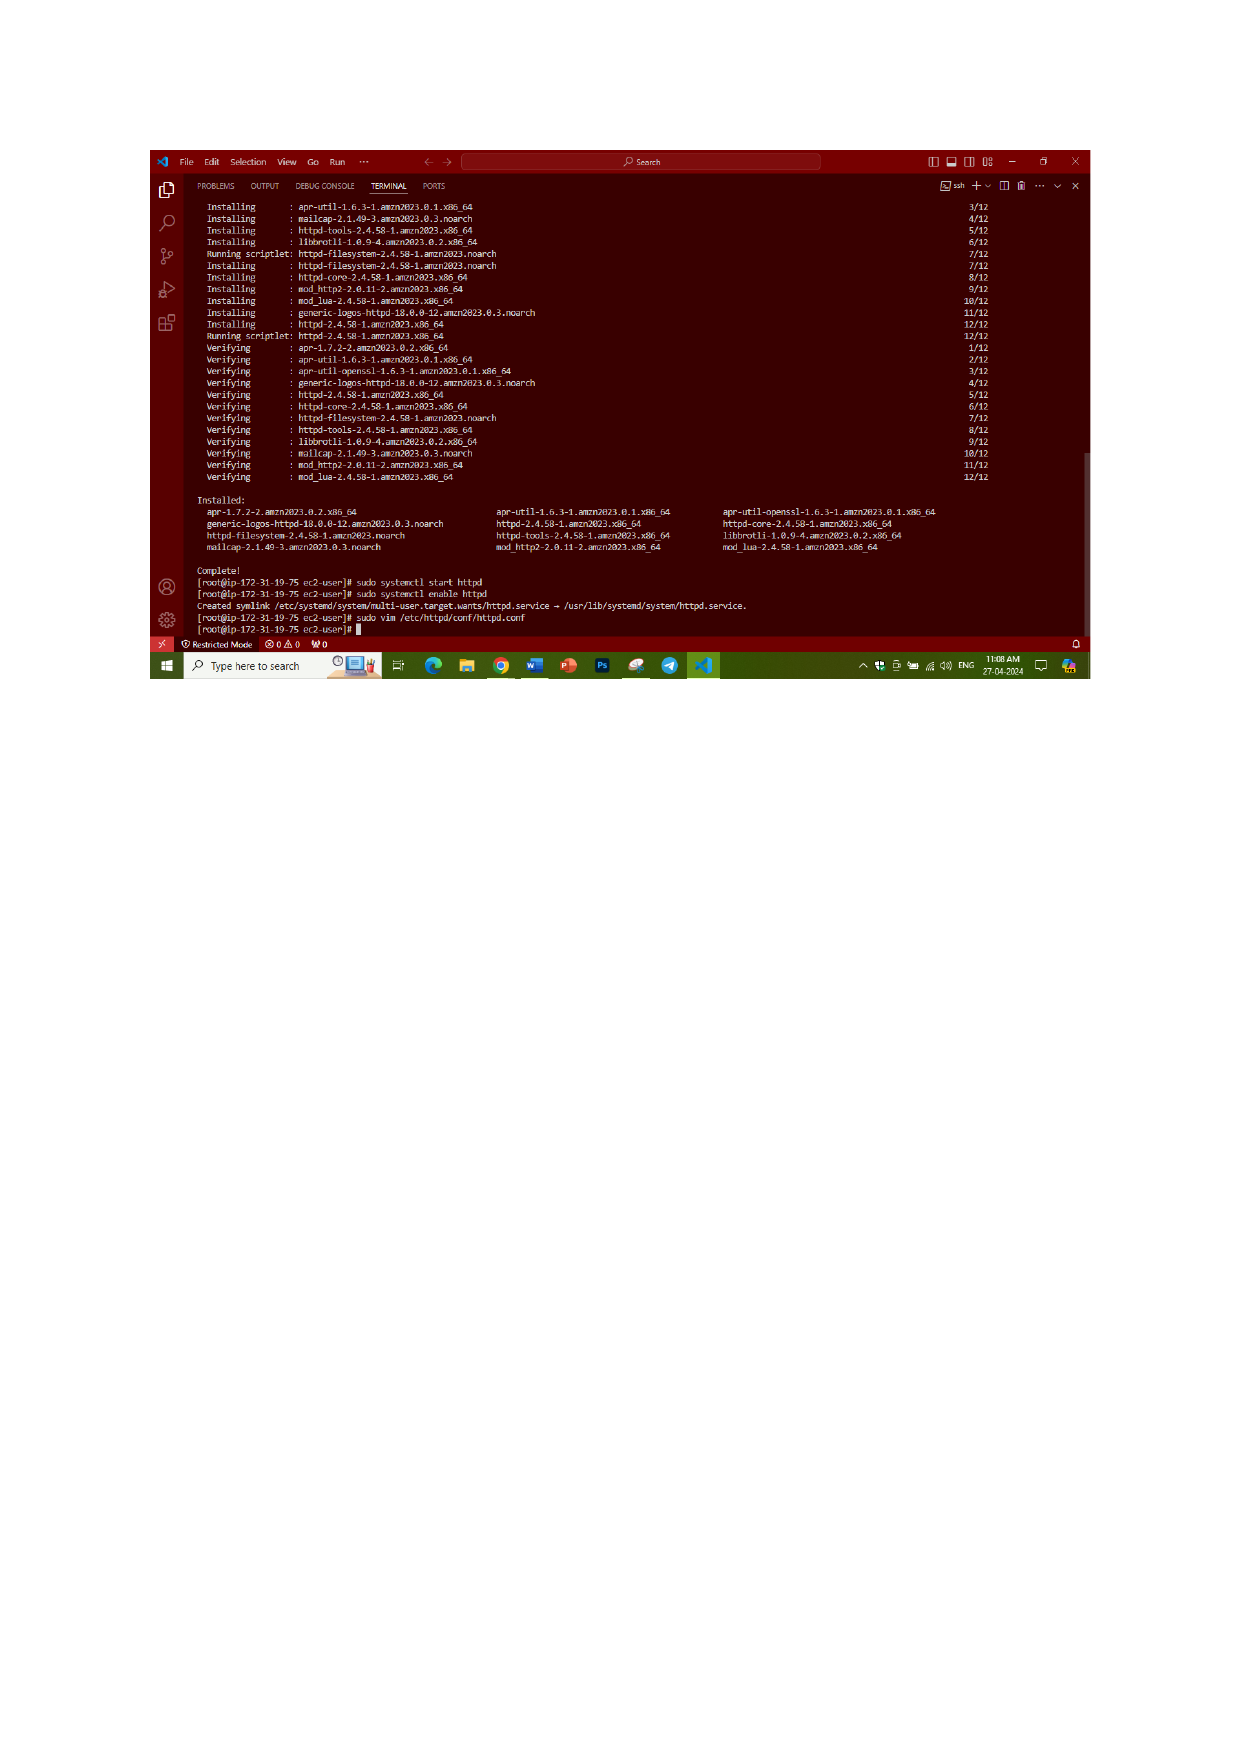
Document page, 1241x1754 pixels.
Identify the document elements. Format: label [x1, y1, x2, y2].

picture [150, 150, 1091, 679]
